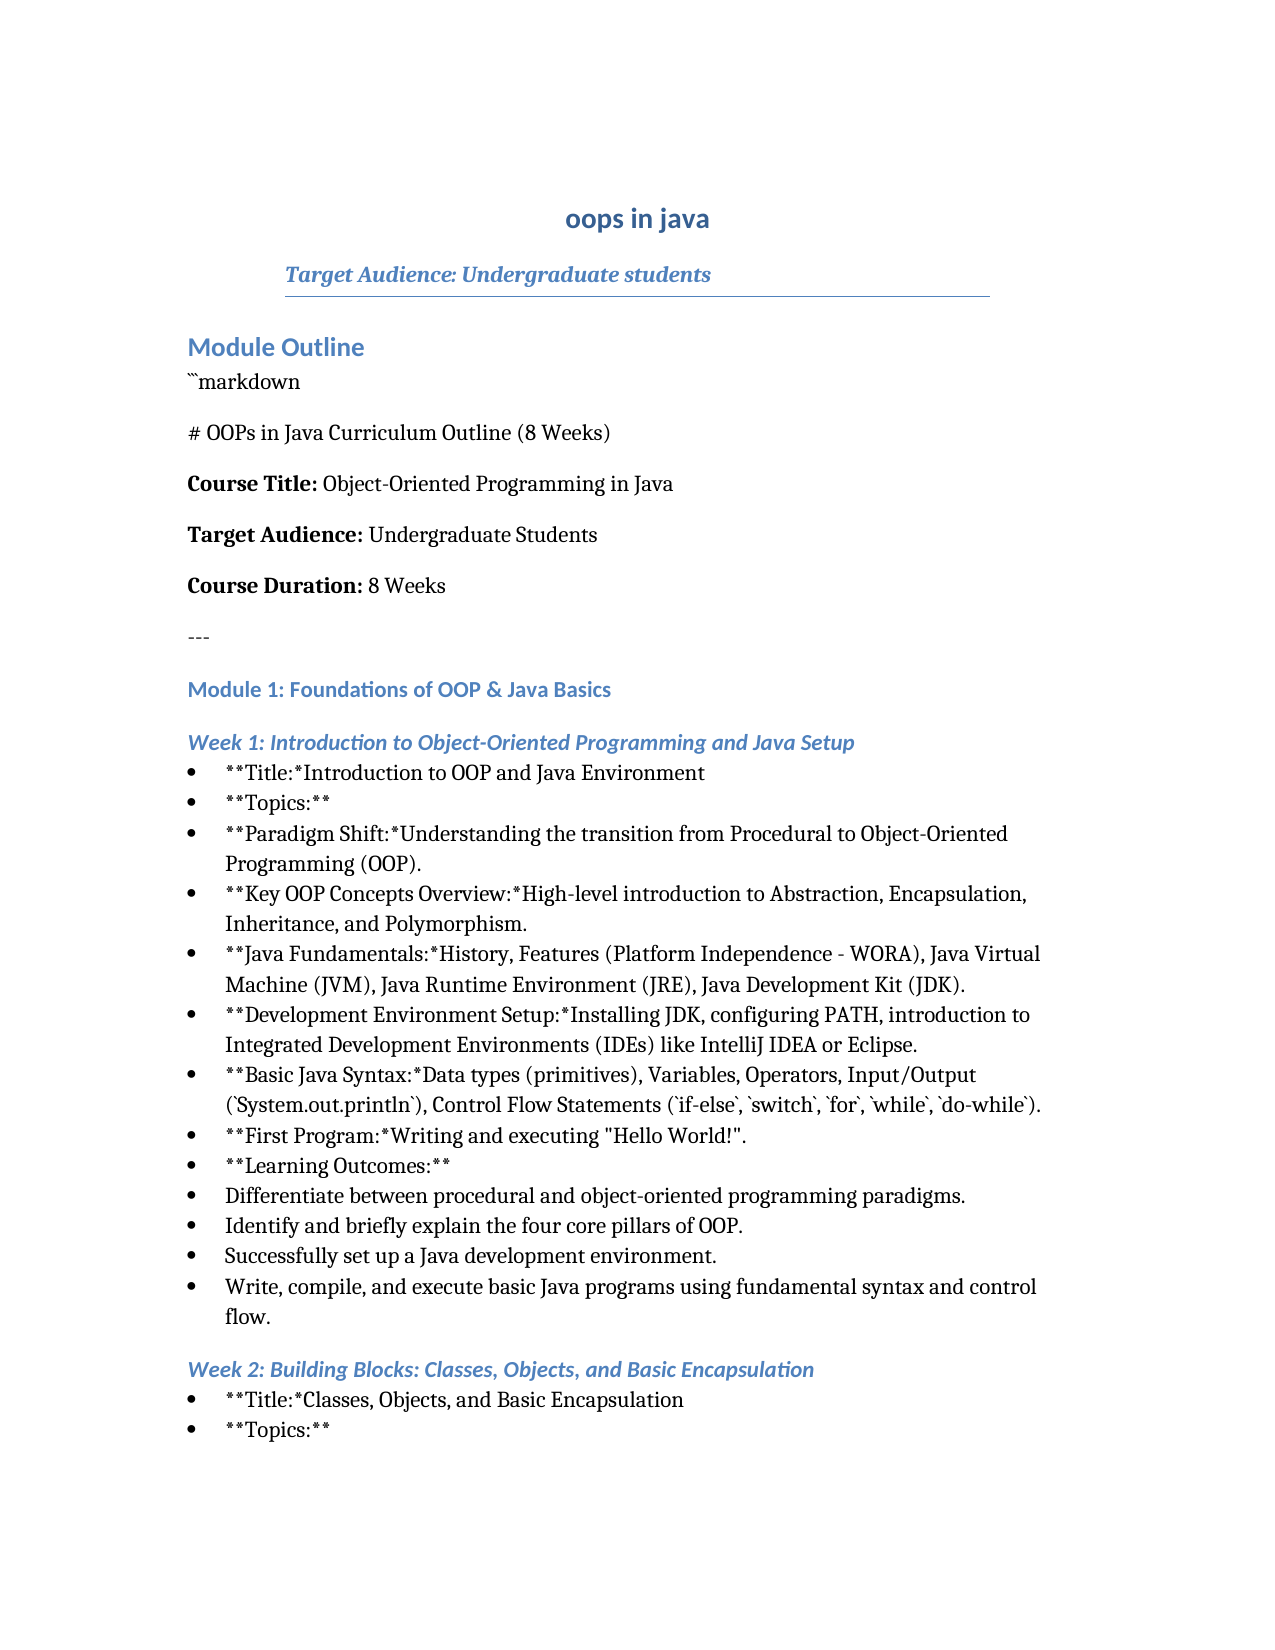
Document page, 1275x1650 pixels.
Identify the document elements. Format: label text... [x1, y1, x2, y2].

list **First Program:*Writing and executing "Hello World!". [187, 1122, 1087, 1149]
subtitle oops in java [187, 200, 1087, 236]
list **Topics:** [187, 790, 1087, 816]
list **Topics:** [187, 1417, 1087, 1443]
list **Paradigm Shift:*Understanding the transition from Procedural to Object-Oriented Programming (OOP). [187, 820, 1087, 877]
list Successfully set up a Java development environment. [187, 1243, 1087, 1269]
list **Basic Java Syntax:*Data types (primitives), Variables, Operators, Input/Output (`System.out.println`), Control Flow Statements (`if-else`, `switch`, `for`, `while`, `do-while`). [187, 1062, 1087, 1118]
list **Title:*Introduction to OOP and Java Environment [187, 760, 1087, 786]
text # OOPs in Java Curriculum Outline (8 Weeks) [187, 419, 1087, 446]
subtitle Week 1: Introduction to Object-Oriented Programming and Java Setup [187, 728, 1087, 756]
text Course Duration: 8 Weeks [187, 573, 1087, 599]
subtitle Module 1: Foundations of OOP & Java Basics [187, 675, 1087, 703]
list **Java Fundamentals:*History, Features (Platform Independence - WORA), Java Virtual Machine (JVM), Java Runtime Environment (JRE), Java Development Kit (JDK). [187, 941, 1087, 998]
list Differentiate between procedural and object-oriented programming paradigms. [187, 1183, 1087, 1209]
list **Learning Outcomes:** [187, 1153, 1087, 1179]
list **Key OOP Concepts Overview:*High-level introduction to Abstraction, Encapsulation, Inheritance, and Polymorphism. [187, 881, 1087, 937]
text --- [187, 624, 1087, 650]
subtitle Week 2: Building Blocks: Classes, Objects, and Basic Encapsulation [187, 1355, 1087, 1383]
list **Development Environment Setup:*Installing JDK, configuring PATH, introduction to Integrated Development Environments (IDEs) like IntelliJ IDEA or Eclipse. [187, 1002, 1087, 1058]
text Target Audience: Undergraduate students [285, 262, 990, 296]
text Course Title: Object-Oriented Programming in Java [187, 471, 1087, 497]
text ```markdown [187, 368, 1087, 395]
list Write, compile, and execute basic Java programs using fundamental syntax and control flow. [187, 1273, 1087, 1330]
list **Title:*Classes, Objects, and Basic Encapsulation [187, 1387, 1087, 1413]
subtitle Module Outline [187, 331, 1087, 363]
text Target Audience: Undergraduate Students [187, 522, 1087, 548]
list Identify and briefly explain the four core pillars of OOP. [187, 1213, 1087, 1239]
